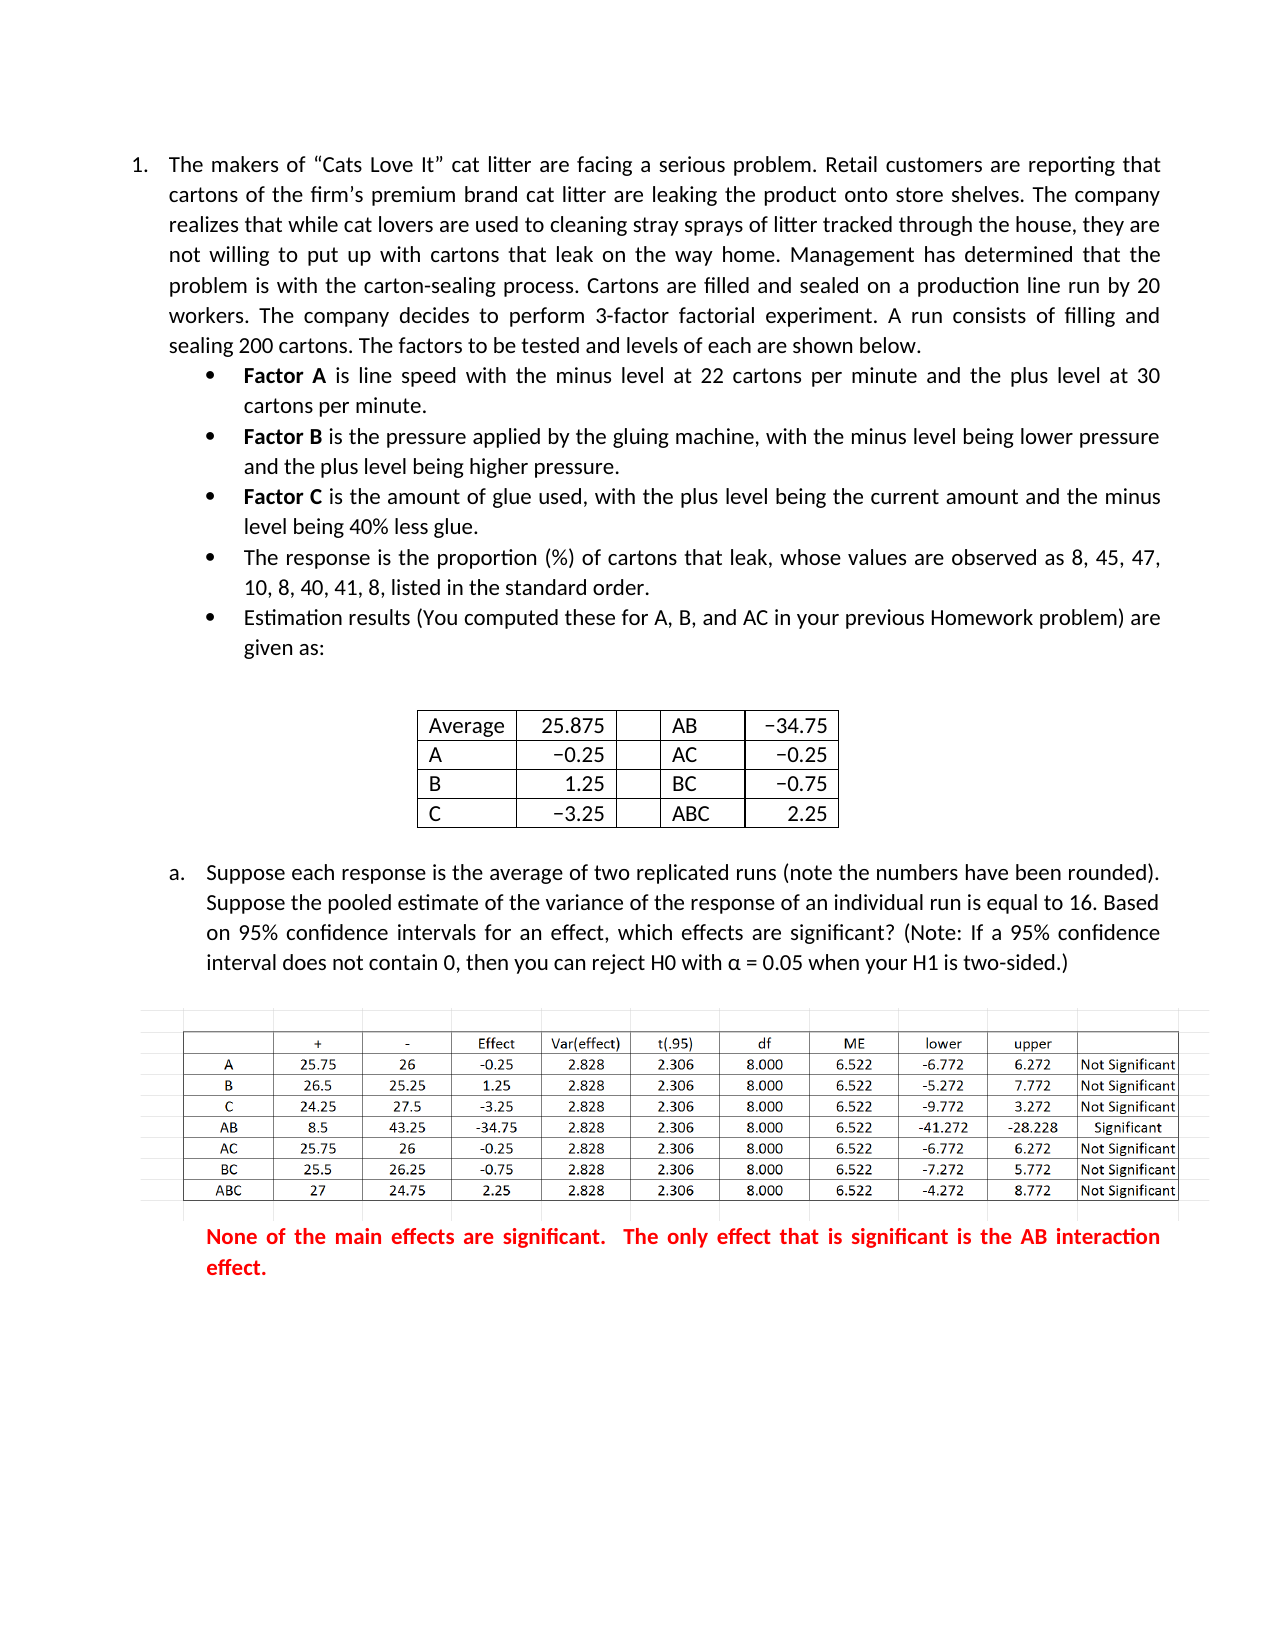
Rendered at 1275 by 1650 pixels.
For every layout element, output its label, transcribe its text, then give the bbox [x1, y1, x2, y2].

table_cell 2.25 [746, 799, 838, 827]
picture [140, 1008, 1210, 1221]
list Estimation results (You computed these for A, B, and AC in your previous Homework problem) are given as: [206, 603, 1162, 661]
list Factor A is line speed with the minus level at 22 cartons per minute and the plus level at 30 cartons per minute. [206, 361, 1162, 420]
table_cell −0.25 [746, 741, 838, 768]
table_cell AC [661, 741, 744, 768]
table_cell −3.25 [517, 799, 616, 827]
list Factor B is the pressure applied by the gluing machine, with the minus level being lower pressure and the plus level being higher pressure. [206, 422, 1162, 480]
list The makers of “Cats Love It” cat litter are facing a serious problem. Retail customers are reporting that cartons of the firm’s premium brand cat litter are leaking the product onto store shelves. The company realizes that while cat lovers are used to cleaning stray sprays of litter tracked through the house, they are not willing to put up with cartons that leak on the way home. Management has determined that the problem is with the carton-sealing process. Cartons are filled and sealed on a production line run by 20 workers. The company decides to perform 3-factor factorial experiment. A run consists of filling and sealing 200 cartons. The factors to be tested and levels of each are shown below. [131, 150, 1162, 359]
table_header Average [418, 711, 516, 739]
table_cell ABC [661, 799, 744, 827]
table_header −34.75 [746, 711, 838, 739]
list Factor C is the amount of glue used, with the plus level being the current amount and the minus level being 40% less glue. [206, 482, 1162, 541]
table_cell −0.25 [517, 741, 616, 768]
table_header [617, 711, 660, 739]
table_cell C [418, 799, 516, 827]
table_cell [617, 770, 660, 798]
list The response is the proportion (%) of cartons that leak, whose values are observed as 8, 45, 47, 10, 8, 40, 41, 8, listed in the standard order. [206, 543, 1162, 601]
table_cell 1.25 [517, 770, 616, 798]
table_header AB [661, 711, 744, 739]
list None of the main effects are significant. The only effect that is significant is the AB interaction effect. [206, 1222, 1162, 1281]
table_cell BC [661, 770, 744, 798]
table_cell A [418, 741, 516, 768]
table_cell B [418, 770, 516, 798]
table_cell [617, 741, 660, 768]
table_header 25.875 [517, 711, 616, 739]
list Suppose each response is the average of two replicated runs (note the numbers have been rounded). Suppose the pooled estimate of the variance of the response of an individual run is equal to 16. Based on 95% confidence intervals for an effect, which effects are significant? (Note: If a 95% confidence interval does not contain 0, then you can reject H0 with α = 0.05 when your H1 is two-sided.) [169, 858, 1162, 977]
table_cell −0.75 [746, 770, 838, 798]
table_cell [617, 799, 660, 827]
